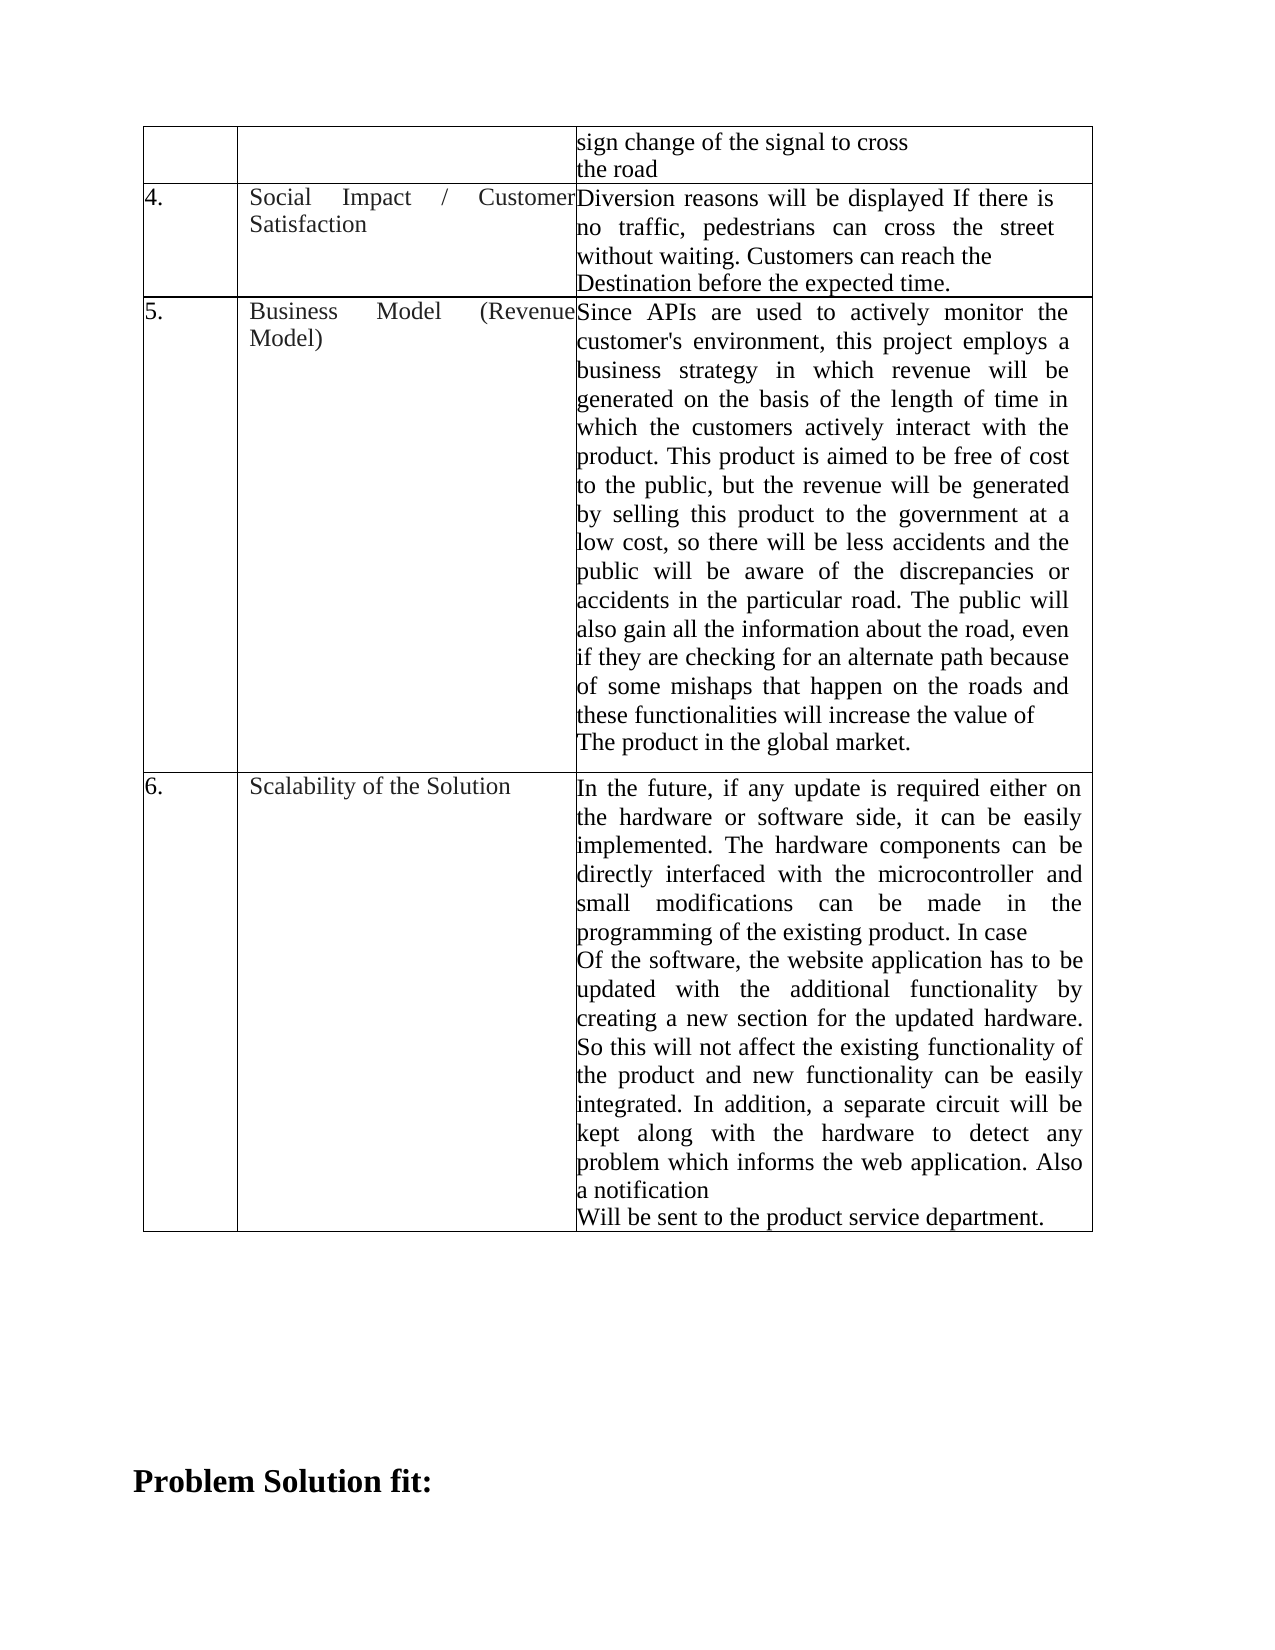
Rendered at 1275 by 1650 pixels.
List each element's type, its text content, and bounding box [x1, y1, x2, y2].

table_cell 6. [144, 773, 237, 1231]
table_cell 4. [144, 184, 237, 296]
table_cell Social Impact / Customer Satisfaction [238, 184, 576, 296]
table_cell Since APIs are used to actively monitor the customer's environment, this project employs a business strategy in which revenue will be generated on the basis of the length of time in which the customers actively interact with the product. This product is aimed to be free of cost to the public, but the revenue will be generated by selling this product to the government at a low cost, so there will be less accidents and the public will be aware of the discrepancies or accidents in the particular road. The public will also gain all the information about the road, even if they are checking for an alternate path because of some mishaps that happen on the roads and these functionalities will increase the value of The product in the global market. [577, 298, 1092, 772]
table_cell 5. [144, 298, 237, 772]
table_cell Diversion reasons will be displayed If there is no traffic, pedestrians can cross the street without waiting. Customers can reach the Destination before the expected time. [577, 184, 1092, 296]
table_cell Scalability of the Solution [238, 773, 576, 1231]
table_cell In the future, if any update is required either on the hardware or software side, it can be easily implemented. The hardware components can be directly interfaced with the microcontroller and small modifications can be made in the programming of the existing product. In case Of the software, the website application has to be updated with the additional functionality by creating a new section for the updated hardware. So this will not affect the existing functionality of the product and new functionality can be easily integrated. In addition, a separate circuit will be kept along with the hardware to detect any problem which informs the web application. Also a notification Will be sent to the product service department. [577, 773, 1092, 1231]
text Problem Solution fit: [133, 1461, 1125, 1499]
table_header 3. [144, 127, 237, 182]
table_cell Business Model (Revenue Model) [238, 298, 576, 772]
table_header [577, 127, 1092, 182]
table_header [238, 127, 576, 182]
